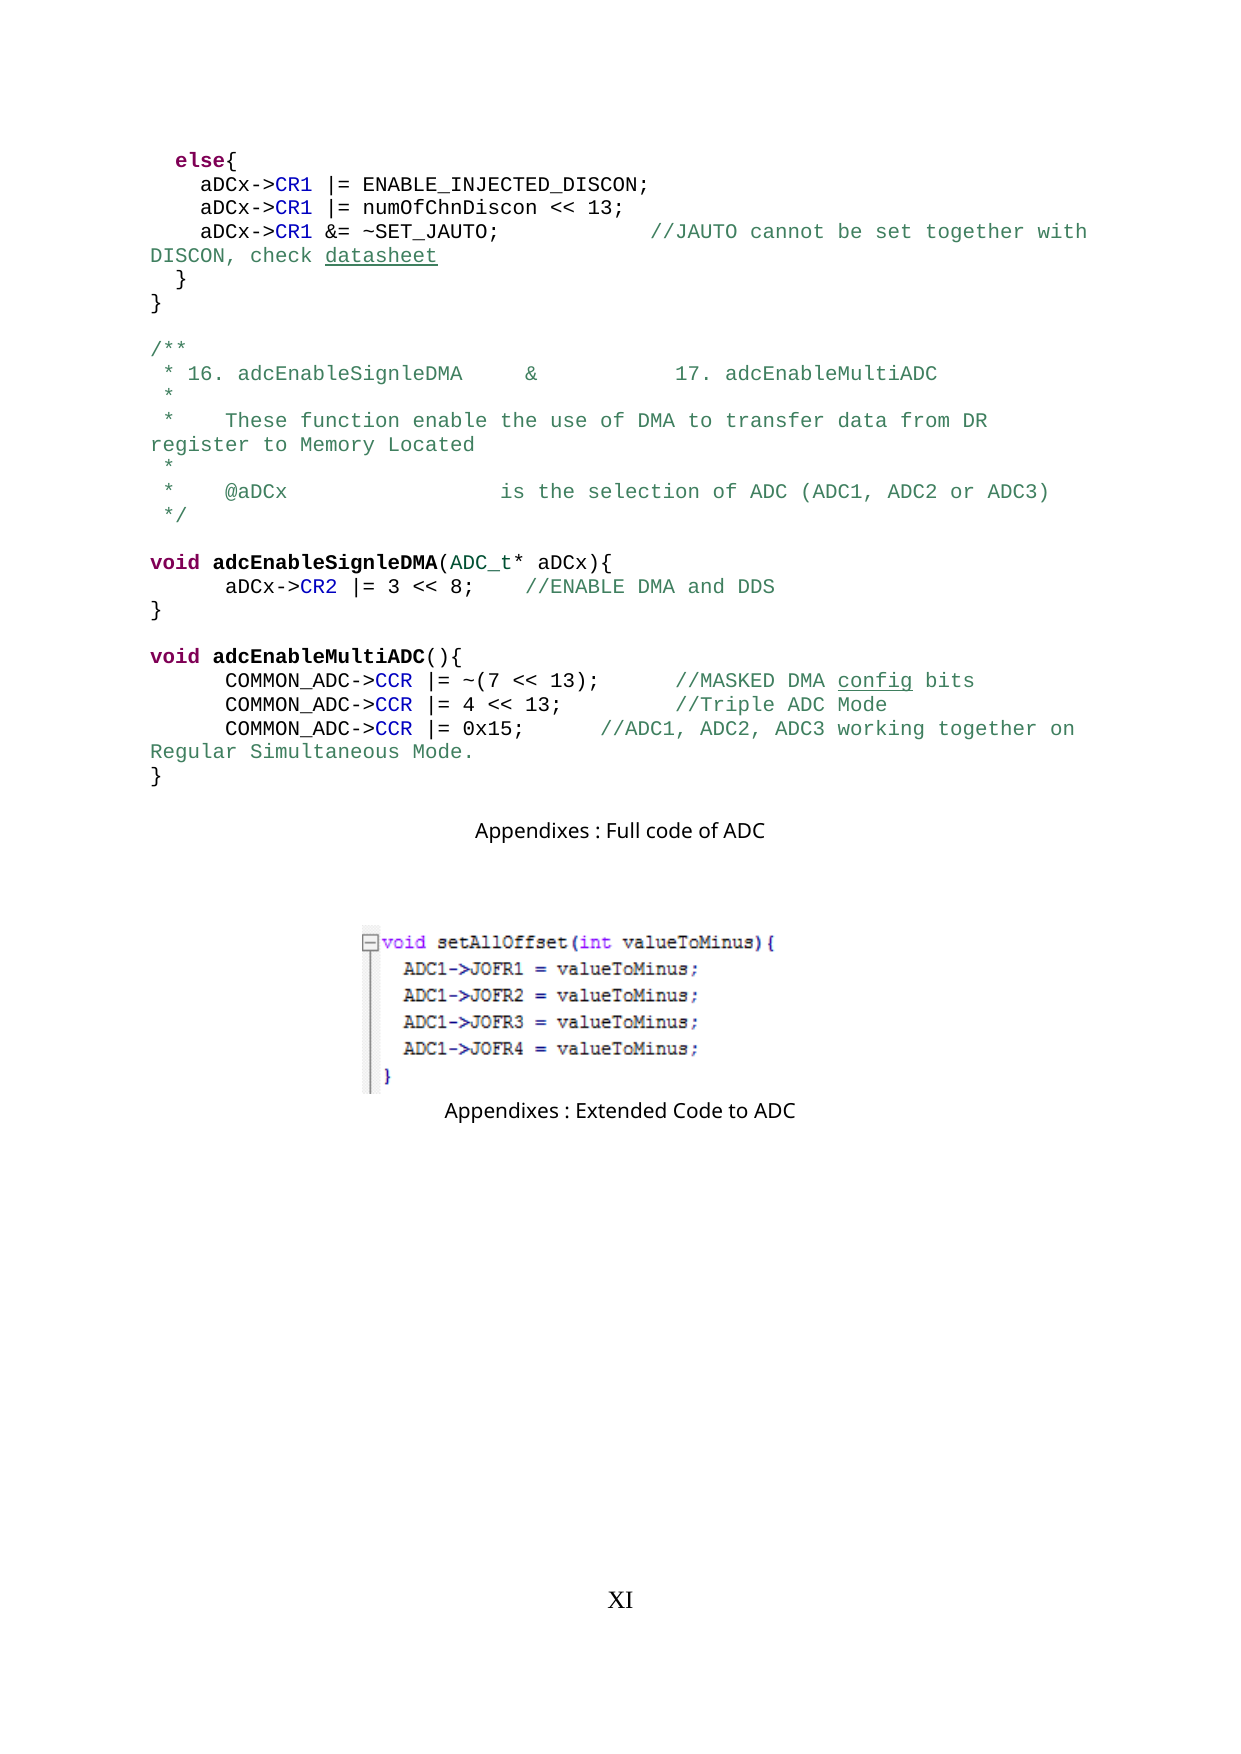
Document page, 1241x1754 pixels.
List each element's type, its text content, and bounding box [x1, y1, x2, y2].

text aDCx->CR1 &= ~SET_JAUTO; //JAUTO cannot be set together with DISCON, check datasheet [150, 221, 1090, 268]
text aDCx->CR2 |= 3 << 8; //ENABLE DMA and DDS [150, 576, 1090, 599]
text else{ [150, 150, 1090, 174]
picture [362, 925, 878, 1094]
text /** [150, 339, 1090, 363]
text * 16. adcEnableSignleDMA & 17. adcEnableMultiADC [150, 363, 1090, 386]
text Appendixes : Extended Code to ADC [150, 1096, 1090, 1125]
text void adcEnableMultiADC(){ [150, 647, 1090, 670]
text COMMON_ADC->CCR |= 4 << 13; //Triple ADC Mode [150, 694, 1090, 717]
text } [150, 268, 1090, 292]
text */ [150, 505, 1090, 528]
text * [150, 386, 1090, 410]
text aDCx->CR1 |= numOfChnDiscon << 13; [150, 197, 1090, 221]
text COMMON_ADC->CCR |= ~(7 << 13); //MASKED DMA config bits [150, 670, 1090, 694]
text Appendixes : Full code of ADC [150, 816, 1090, 844]
text } [150, 599, 1090, 623]
text * These function enable the use of DMA to transfer data from DR register to Memory Located [150, 410, 1090, 457]
text * @aDCx is the selection of ADC (ADC1, ADC2 or ADC3) [150, 481, 1090, 505]
text COMMON_ADC->CCR |= 0x15; //ADC1, ADC2, ADC3 working together on Regular Simultaneous Mode. [150, 717, 1090, 765]
text * [150, 457, 1090, 481]
text void adcEnableSignleDMA(ADC_t* aDCx){ [150, 552, 1090, 576]
text } [150, 765, 1090, 788]
text aDCx->CR1 |= ENABLE_INJECTED_DISCON; [150, 174, 1090, 197]
text } [150, 292, 1090, 316]
